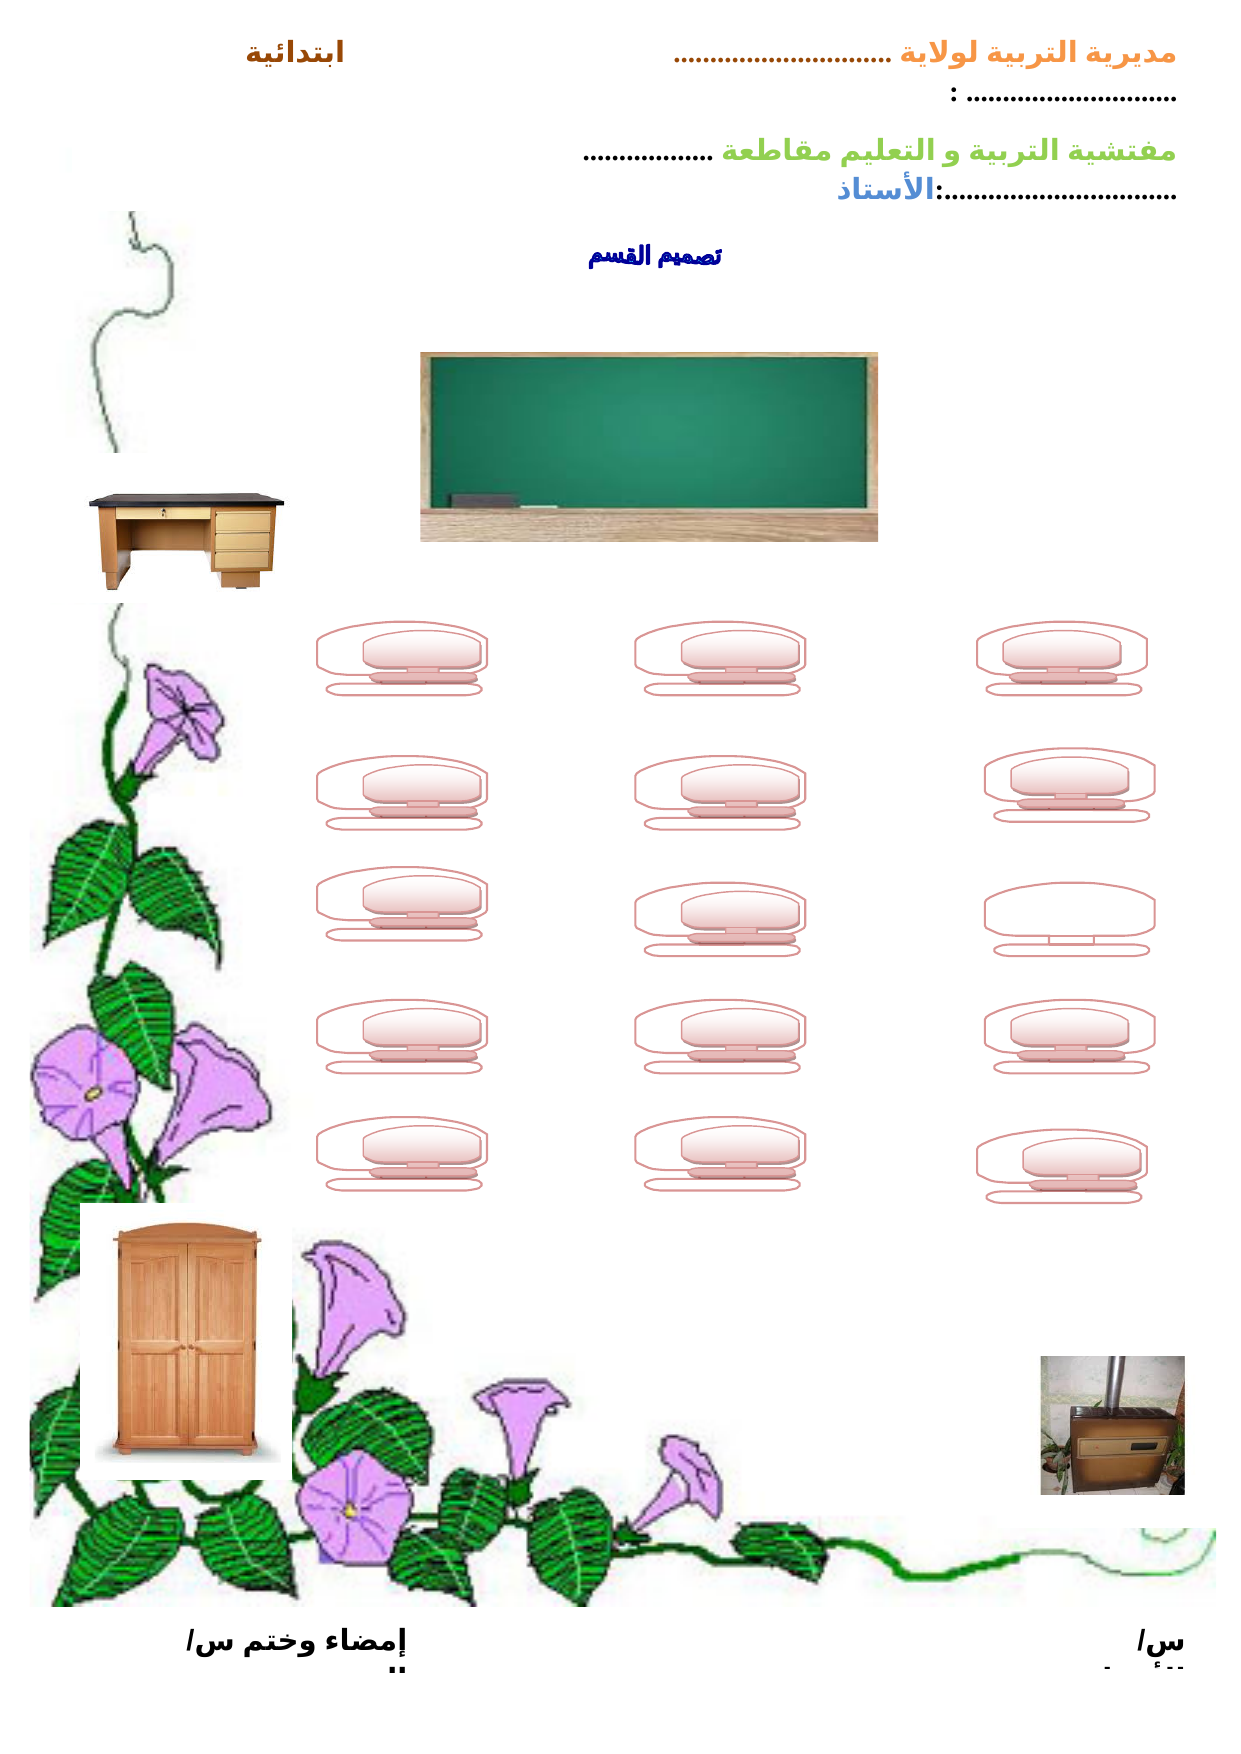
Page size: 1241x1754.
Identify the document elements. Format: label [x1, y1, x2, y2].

picture [29, 29, 1217, 1607]
picture [1016, 1356, 1209, 1495]
